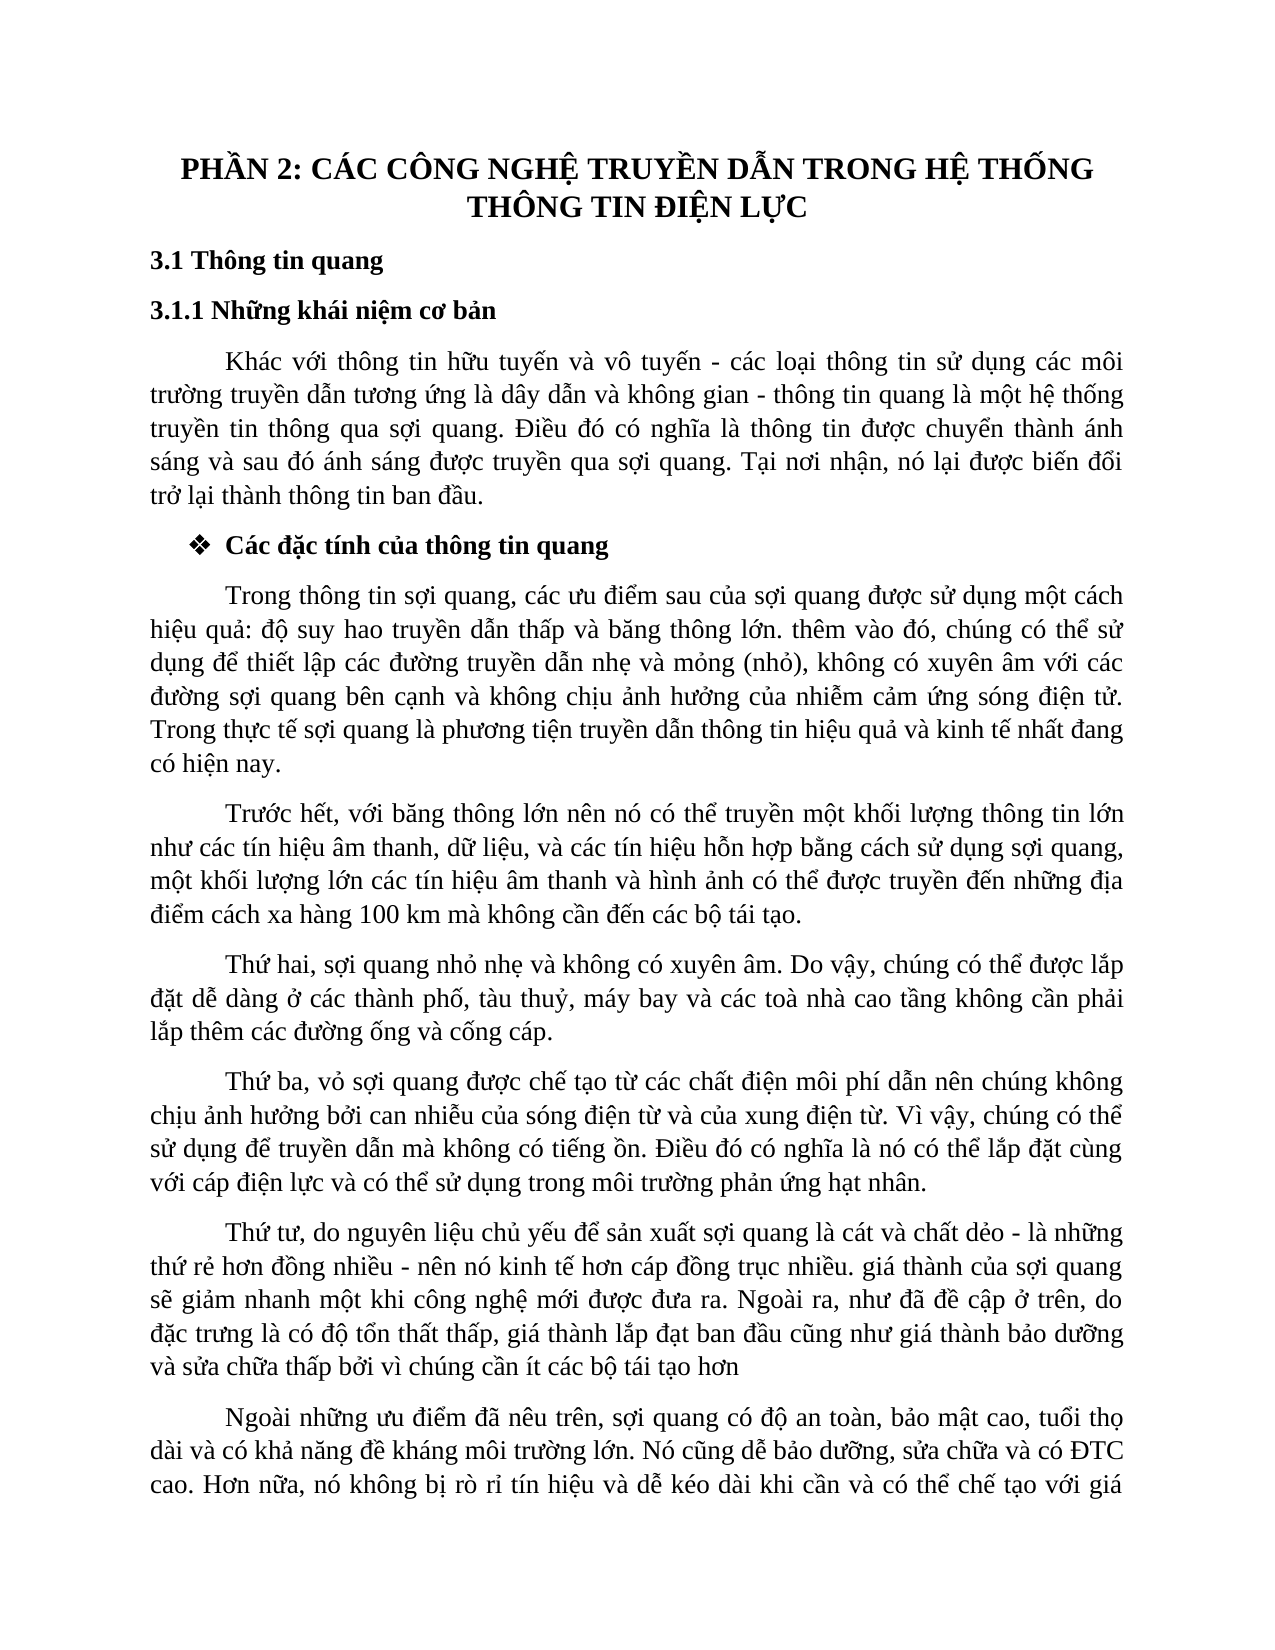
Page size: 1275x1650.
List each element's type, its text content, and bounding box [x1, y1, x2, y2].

text Thứ tư, do nguyên liệu chủ yếu để sản xuất sợi quang là cát và chất dẻo - là những thứ rẻ hơn đồng nhiều - nên nó kinh tế hơn cáp đồng trục nhiều. giá thành của sợi quang sẽ giảm nhanh một khi công nghệ mới được đưa ra. Ngoài ra, như đã đề cập ở trên, do đặc trưng là có độ tổn thất thấp, giá thành lắp đạt ban đầu cũng như giá thành bảo dưỡng và sửa chữa thấp bởi vì chúng cần ít các bộ tái tạo hơn [150, 1216, 1125, 1382]
text Trong thông tin sợi quang, các ưu điểm sau của sợi quang được sử dụng một cách hiệu quả: độ suy hao truyền dẫn thấp và băng thông lớn. thêm vào đó, chúng có thể sử dụng để thiết lập các đường truyền dẫn nhẹ và mỏng (nhỏ), không có xuyên âm với các đường sợi quang bên cạnh và không chịu ảnh hưởng của nhiễm cảm ứng sóng điện tử. Trong thực tế sợi quang là phương tiện truyền dẫn thông tin hiệu quả và kinh tế nhất đang có hiện nay. [150, 579, 1125, 778]
text Thứ hai, sợi quang nhỏ nhẹ và không có xuyên âm. Do vậy, chúng có thể được lắp đặt dễ dàng ở các thành phố, tàu thuỷ, máy bay và các toà nhà cao tầng không cần phải lắp thêm các đường ống và cống cáp. [150, 948, 1125, 1046]
list Các đặc tính của thông tin quang [187, 529, 1125, 560]
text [150, 1401, 1125, 1499]
text PHẦN 2: CÁC CÔNG NGHỆ TRUYỀN DẪN TRONG HỆ THỐNG THÔNG TIN ĐIỆN LỰC [150, 150, 1125, 225]
text 3.1.1 Những khái niệm cơ bản [150, 294, 1125, 326]
text 3.1 Thông tin quang [150, 244, 1125, 275]
text Khác với thông tin hữu tuyến và vô tuyến - các loại thông tin sử dụng các môi trường truyền dẫn tương ứng là dây dẫn và không gian - thông tin quang là một hệ thống truyền tin thông qua sợi quang. Điều đó có nghĩa là thông tin được chuyển thành ánh sáng và sau đó ánh sáng được truyền qua sợi quang. Tại nơi nhận, nó lại được biến đổi trở lại thành thông tin ban đầu. [150, 344, 1125, 510]
text Thứ ba, vỏ sợi quang được chế tạo từ các chất điện môi phí dẫn nên chúng không chịu ảnh hưởng bởi can nhiễu của sóng điện từ và của xung điện từ. Vì vậy, chúng có thể sử dụng để truyền dẫn mà không có tiếng ồn. Điều đó có nghĩa là nó có thể lắp đặt cùng với cáp điện lực và có thể sử dụng trong môi trường phản ứng hạt nhân. [150, 1065, 1125, 1197]
text Trước hết, với băng thông lớn nên nó có thể truyền một khối lượng thông tin lớn như các tín hiệu âm thanh, dữ liệu, và các tín hiệu hỗn hợp bằng cách sử dụng sợi quang, một khối lượng lớn các tín hiệu âm thanh và hình ảnh có thể được truyền đến những địa điểm cách xa hàng 100 km mà không cần đến các bộ tái tạo. [150, 797, 1125, 929]
